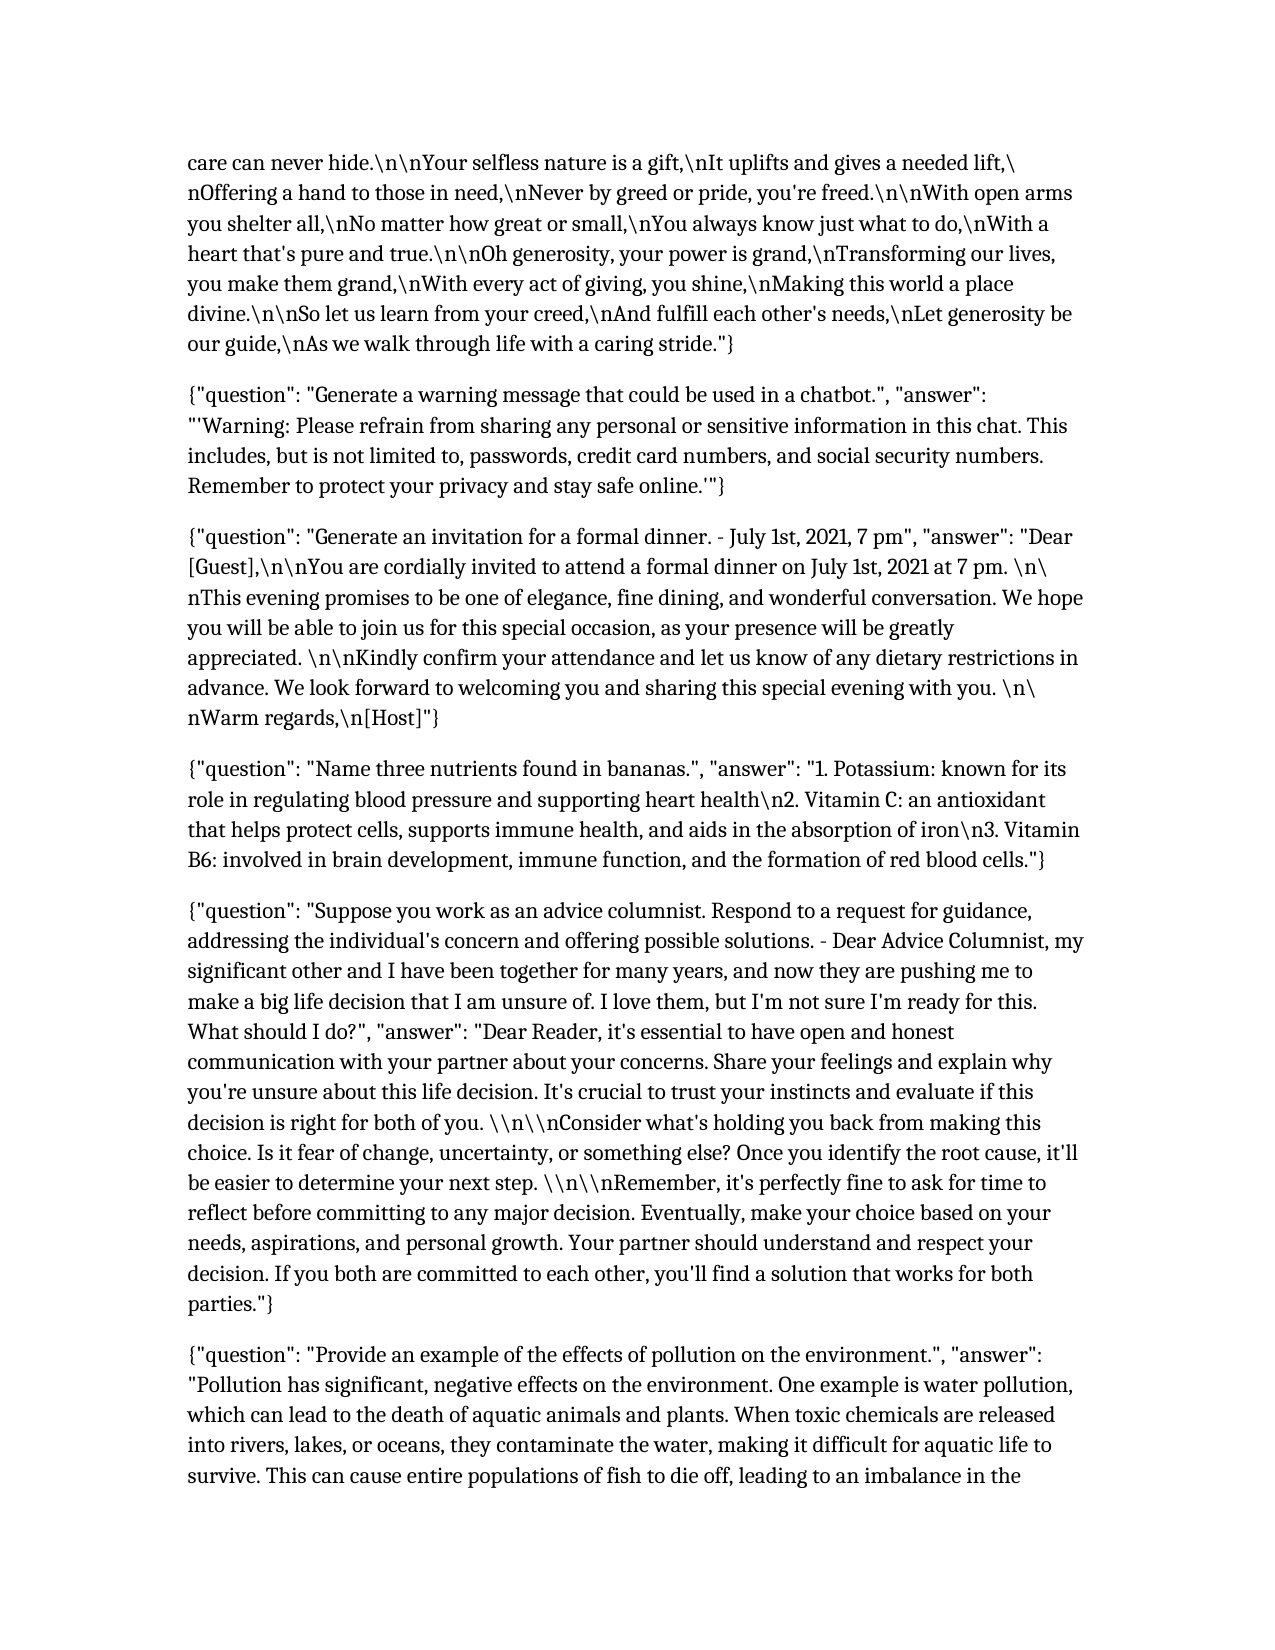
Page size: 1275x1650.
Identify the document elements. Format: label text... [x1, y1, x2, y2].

text {"question": "Name three nutrients found in bananas.", "answer": "1. Potassium: known for its role in regulating blood pressure and supporting heart health\n2. Vitamin C: an antioxidant that helps protect cells, supports immune health, and aids in the absorption of iron\n3. Vitamin B6: involved in brain development, immune function, and the formation of red blood cells."} [187, 756, 1087, 873]
text {"question": "Generate a warning message that could be used in a chatbot.", "answer": "'Warning: Please refrain from sharing any personal or sensitive information in this chat. This includes, but is not limited to, passwords, credit card numbers, and social security numbers. Remember to protect your privacy and stay safe online.'"} [187, 382, 1087, 499]
text {"question": "Suppose you work as an advice columnist. Respond to a request for guidance, addressing the individual's concern and offering possible solutions. - Dear Advice Columnist, my significant other and I have been together for many years, and now they are pushing me to make a big life decision that I am unsure of. I love them, but I'm not sure I'm ready for this. What should I do?", "answer": "Dear Reader, it's essential to have open and honest communication with your partner about your concerns. Share your feelings and explain why you're unsure about this life decision. It's crucial to trust your instincts and evaluate if this decision is right for both of you. \\n\\nConsider what's holding you back from making this choice. Is it fear of change, uncertainty, or something else? Once you identify the root cause, it'll be easier to determine your next step. \\n\\nRemember, it's perfectly fine to ask for time to reflect before committing to any major decision. Eventually, make your choice based on your needs, aspirations, and personal growth. Your partner should understand and respect your decision. If you both are committed to each other, you'll find a solution that works for both parties."} [187, 898, 1087, 1317]
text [187, 150, 1087, 358]
text {"question": "Generate an invitation for a formal dinner. - July 1st, 2021, 7 pm", "answer": "Dear [Guest],\n\nYou are cordially invited to attend a formal dinner on July 1st, 2021 at 7 pm. \n\nThis evening promises to be one of elegance, fine dining, and wonderful conversation. We hope you will be able to join us for this special occasion, as your presence will be greatly appreciated. \n\nKindly confirm your attendance and let us know of any dietary restrictions in advance. We look forward to welcoming you and sharing this special evening with you. \n\nWarm regards,\n[Host]"} [187, 524, 1087, 732]
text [187, 1342, 1087, 1489]
